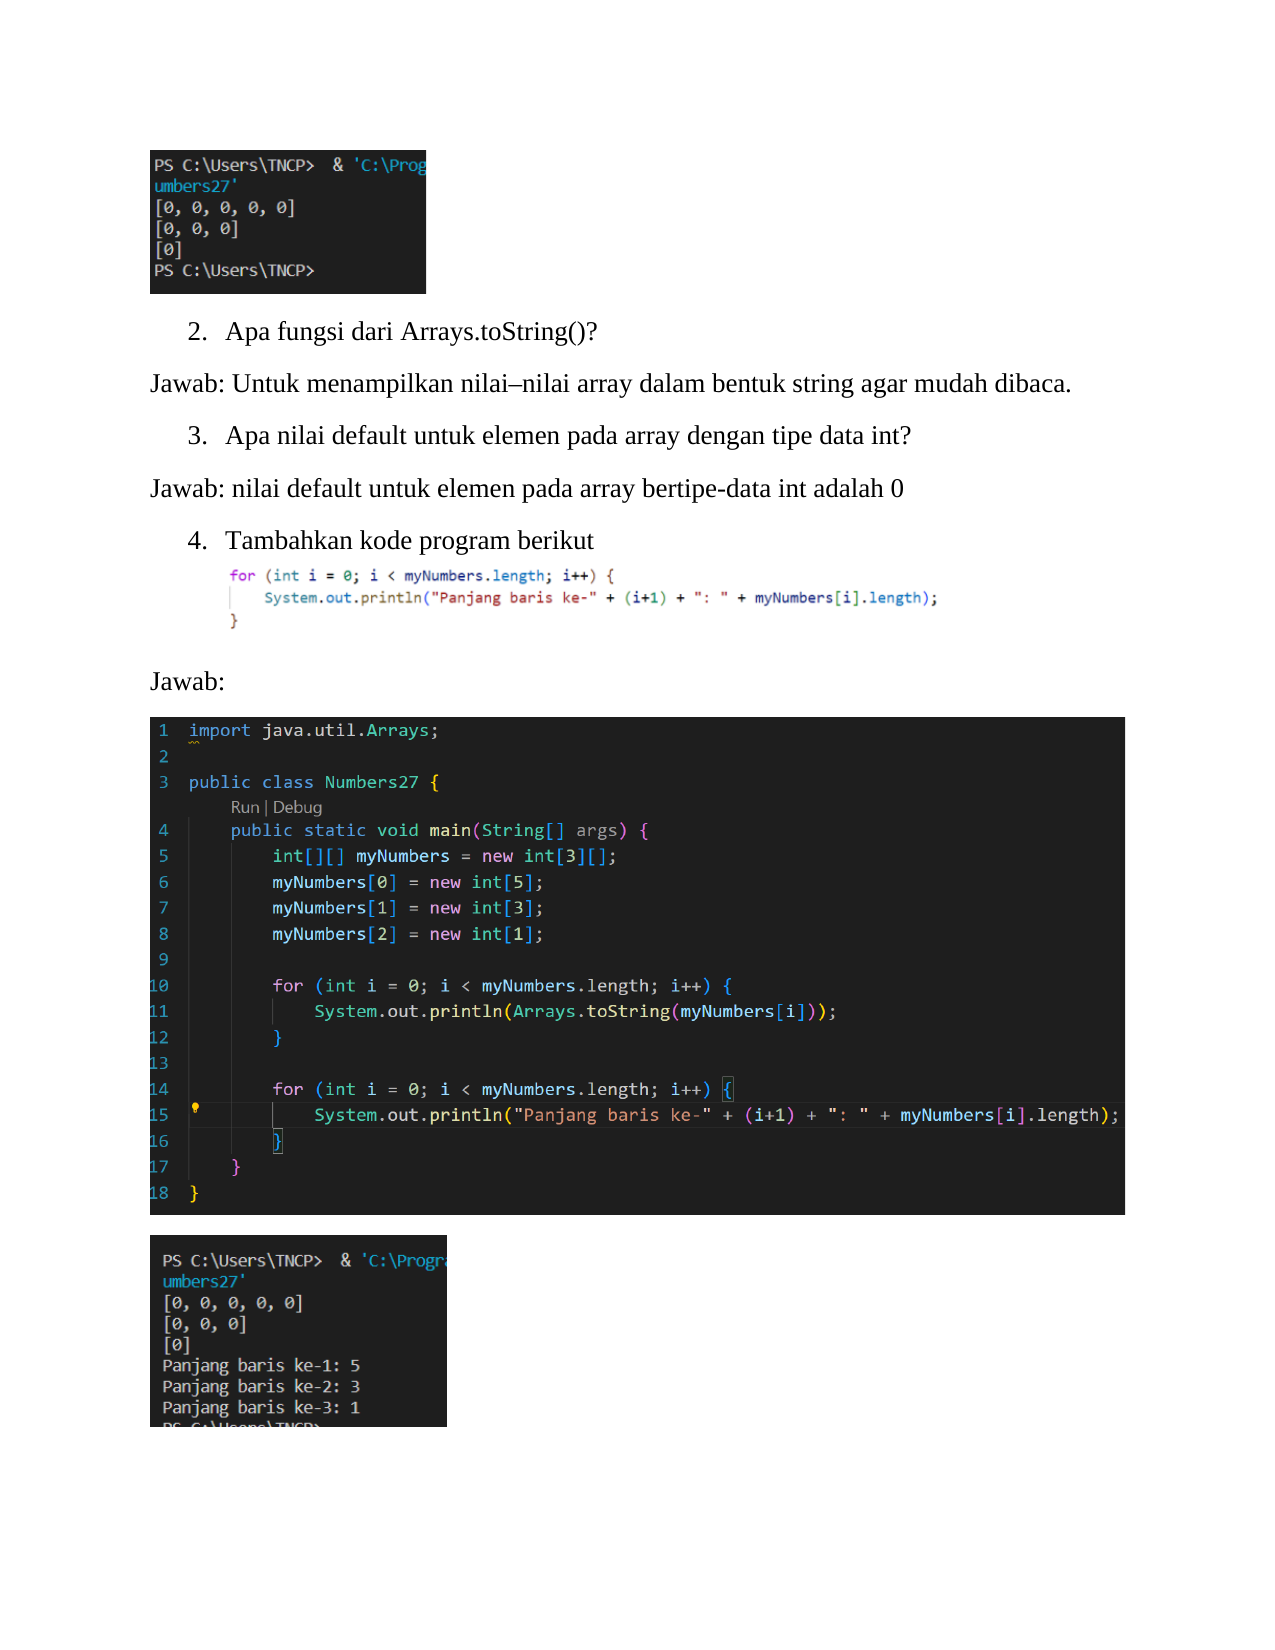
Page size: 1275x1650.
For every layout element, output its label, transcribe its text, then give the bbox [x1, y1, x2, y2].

list Apa fungsi dari Arrays.toString()? [187, 314, 1125, 346]
list Tambahkan kode program berikut [187, 524, 1125, 555]
picture [150, 150, 427, 294]
text Jawab: nilai default untuk elemen pada array bertipe-data int adalah 0 [150, 472, 1125, 503]
picture [150, 1235, 447, 1427]
list Apa nilai default untuk elemen pada array dengan tipe data int? [187, 419, 1125, 451]
text Jawab: [150, 665, 1125, 696]
picture [150, 717, 1125, 1215]
text Jawab: Untuk menampilkan nilai–nilai array dalam bentuk string agar mudah dibaca. [150, 367, 1125, 398]
picture [225, 560, 951, 645]
